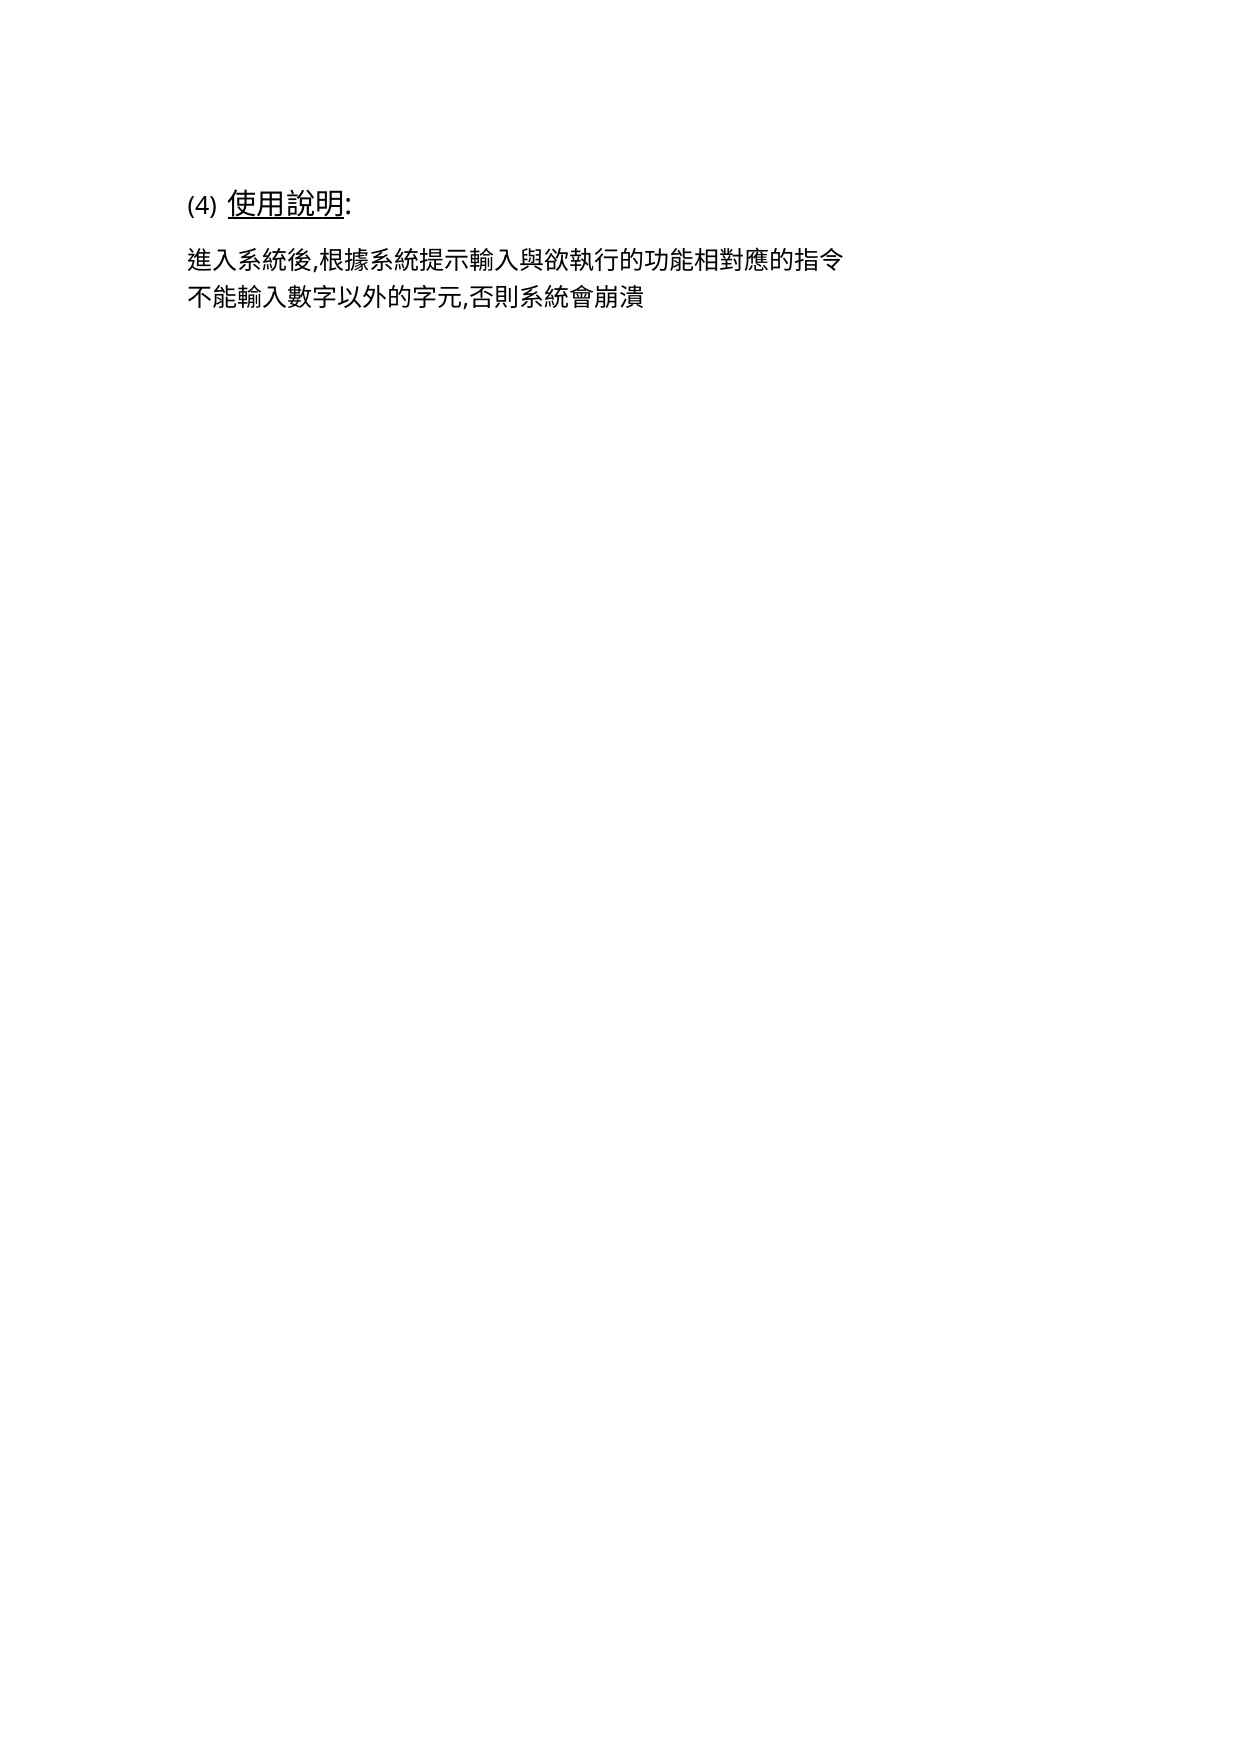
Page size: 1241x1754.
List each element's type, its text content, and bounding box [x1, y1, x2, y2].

text 進入系統後,根據系統提示輸入與欲執行的功能相對應的指令 [187, 239, 1053, 277]
list 使用說明: [187, 164, 1053, 239]
text 不能輸入數字以外的字元,否則系統會崩潰 [187, 277, 1053, 314]
